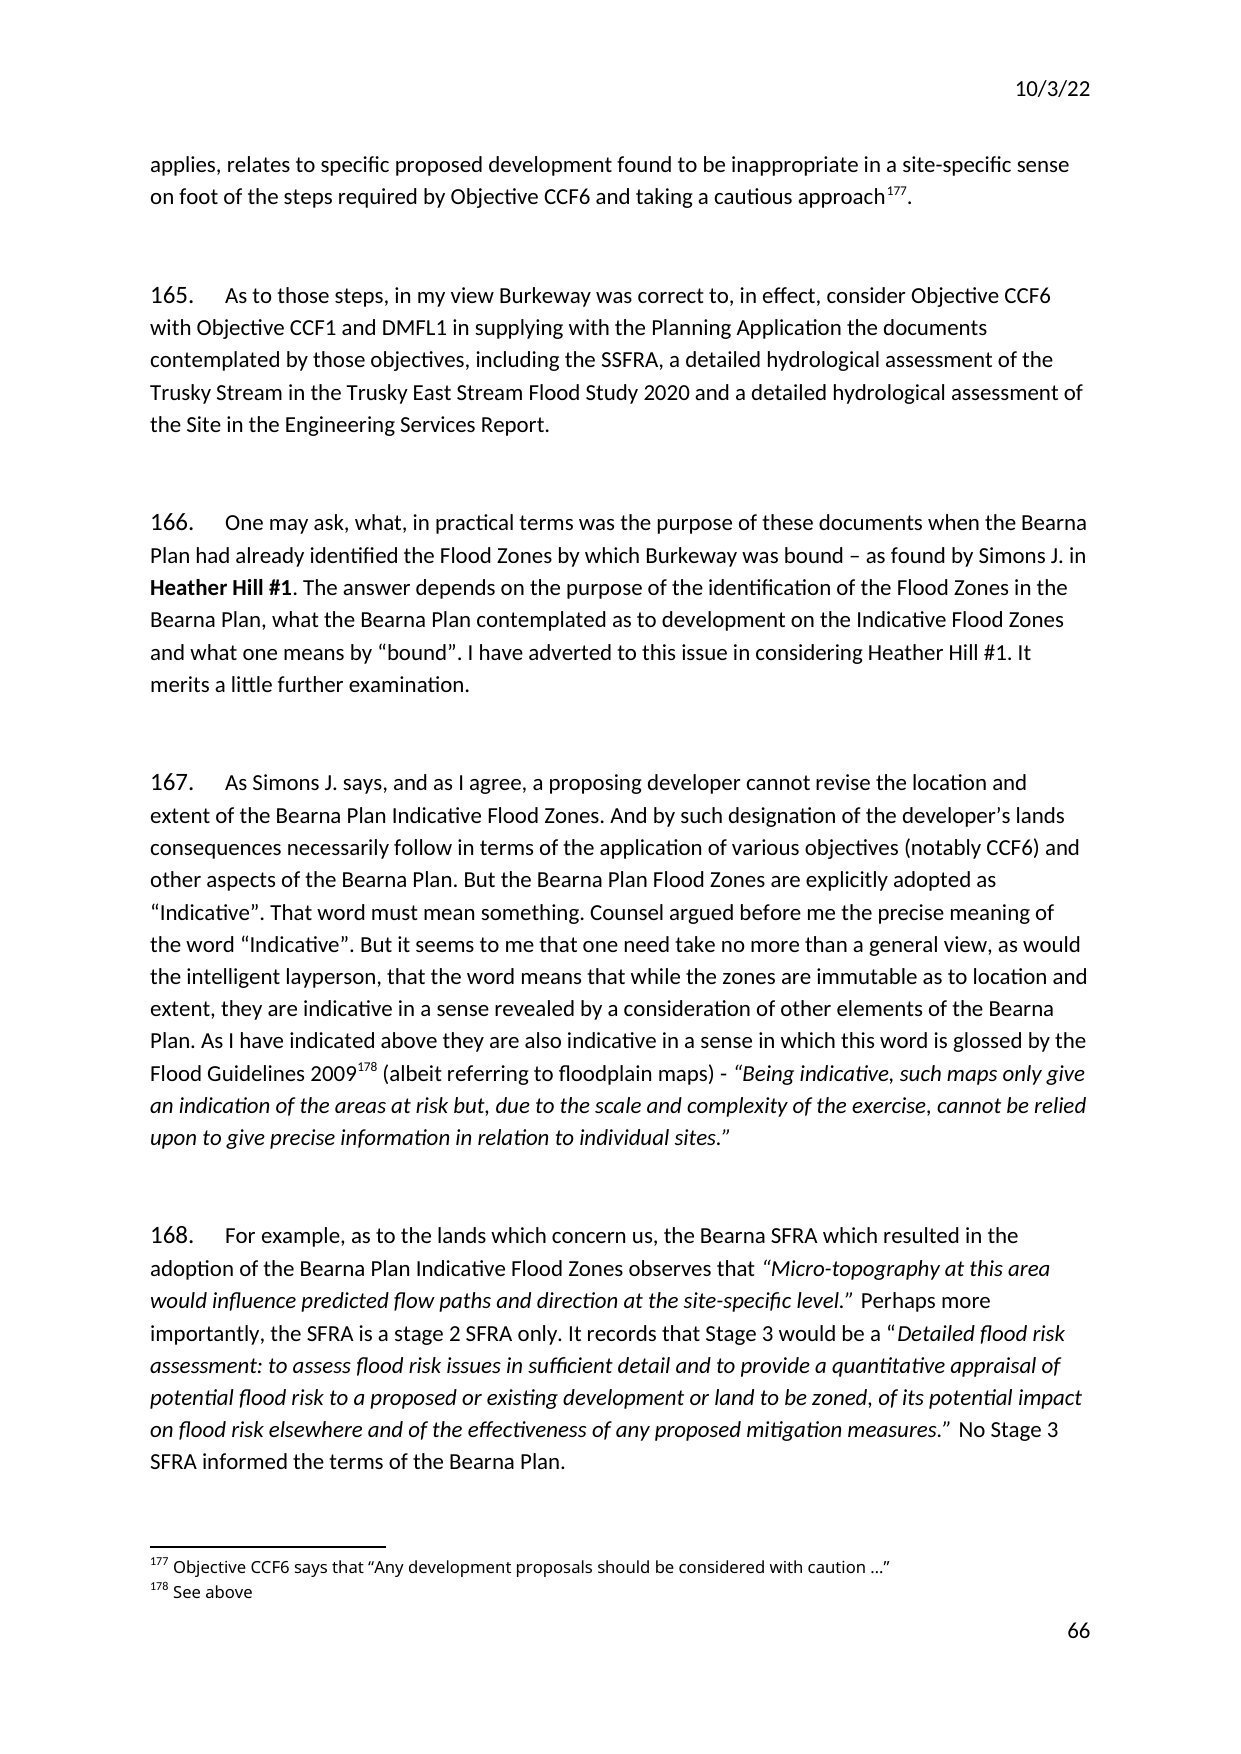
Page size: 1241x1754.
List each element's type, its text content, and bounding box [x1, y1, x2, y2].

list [150, 150, 1090, 210]
list As to those steps, in my view Burkeway was correct to, in effect, consider Objective CCF6 with Objective CCF1 and DMFL1 in supplying with the Planning Application the documents contemplated by those objectives, including the SSFRA, a detailed hydrological assessment of the Trusky Stream in the Trusky East Stream Flood Study 2020 and a detailed hydrological assessment of the Site in the Engineering Services Report. [150, 279, 1090, 438]
list As Simons J. says, and as I agree, a proposing developer cannot revise the location and extent of the Bearna Plan Indicative Flood Zones. And by such designation of the developer’s lands consequences necessarily follow in terms of the application of various objectives (notably CCF6) and other aspects of the Bearna Plan. But the Bearna Plan Flood Zones are explicitly adopted as “Indicative”. That word must mean something. Counsel argued before me the precise meaning of the word “Indicative”. But it seems to me that one need take no more than a general view, as would the intelligent layperson, that the word means that while the zones are immutable as to location and extent, they are indicative in a sense revealed by a consideration of other elements of the Bearna Plan. As I have indicated above they are also indicative in a sense in which this word is glossed by the Flood Guidelines 2009 (albeit referring to floodplain maps) - “Being indicative, such maps only give an indication of the areas at risk but, due to the scale and complexity of the exercise, cannot be relied upon to give precise information in relation to individual sites.” [150, 767, 1090, 1151]
list For example, as to the lands which concern us, the Bearna SFRA which resulted in the adoption of the Bearna Plan Indicative Flood Zones observes that “Micro-topography at this area would influence predicted flow paths and direction at the site-specific level.” Perhaps more importantly, the SFRA is a stage 2 SFRA only. It records that Stage 3 would be a “Detailed flood risk assessment: to assess flood risk issues in sufficient detail and to provide a quantitative appraisal of potential flood risk to a proposed or existing development or land to be zoned, of its potential impact on flood risk elsewhere and of the effectiveness of any proposed mitigation measures.” No Stage 3 SFRA informed the terms of the Bearna Plan. [150, 1220, 1090, 1476]
list One may ask, what, in practical terms was the purpose of these documents when the Bearna Plan had already identified the Flood Zones by which Burkeway was bound – as found by Simons J. in Heather Hill #1. The answer depends on the purpose of the identification of the Flood Zones in the Bearna Plan, what the Bearna Plan contemplated as to development on the Indicative Flood Zones and what one means by “bound”. I have adverted to this issue in considering Heather Hill #1. It merits a little further examination. [150, 507, 1090, 698]
